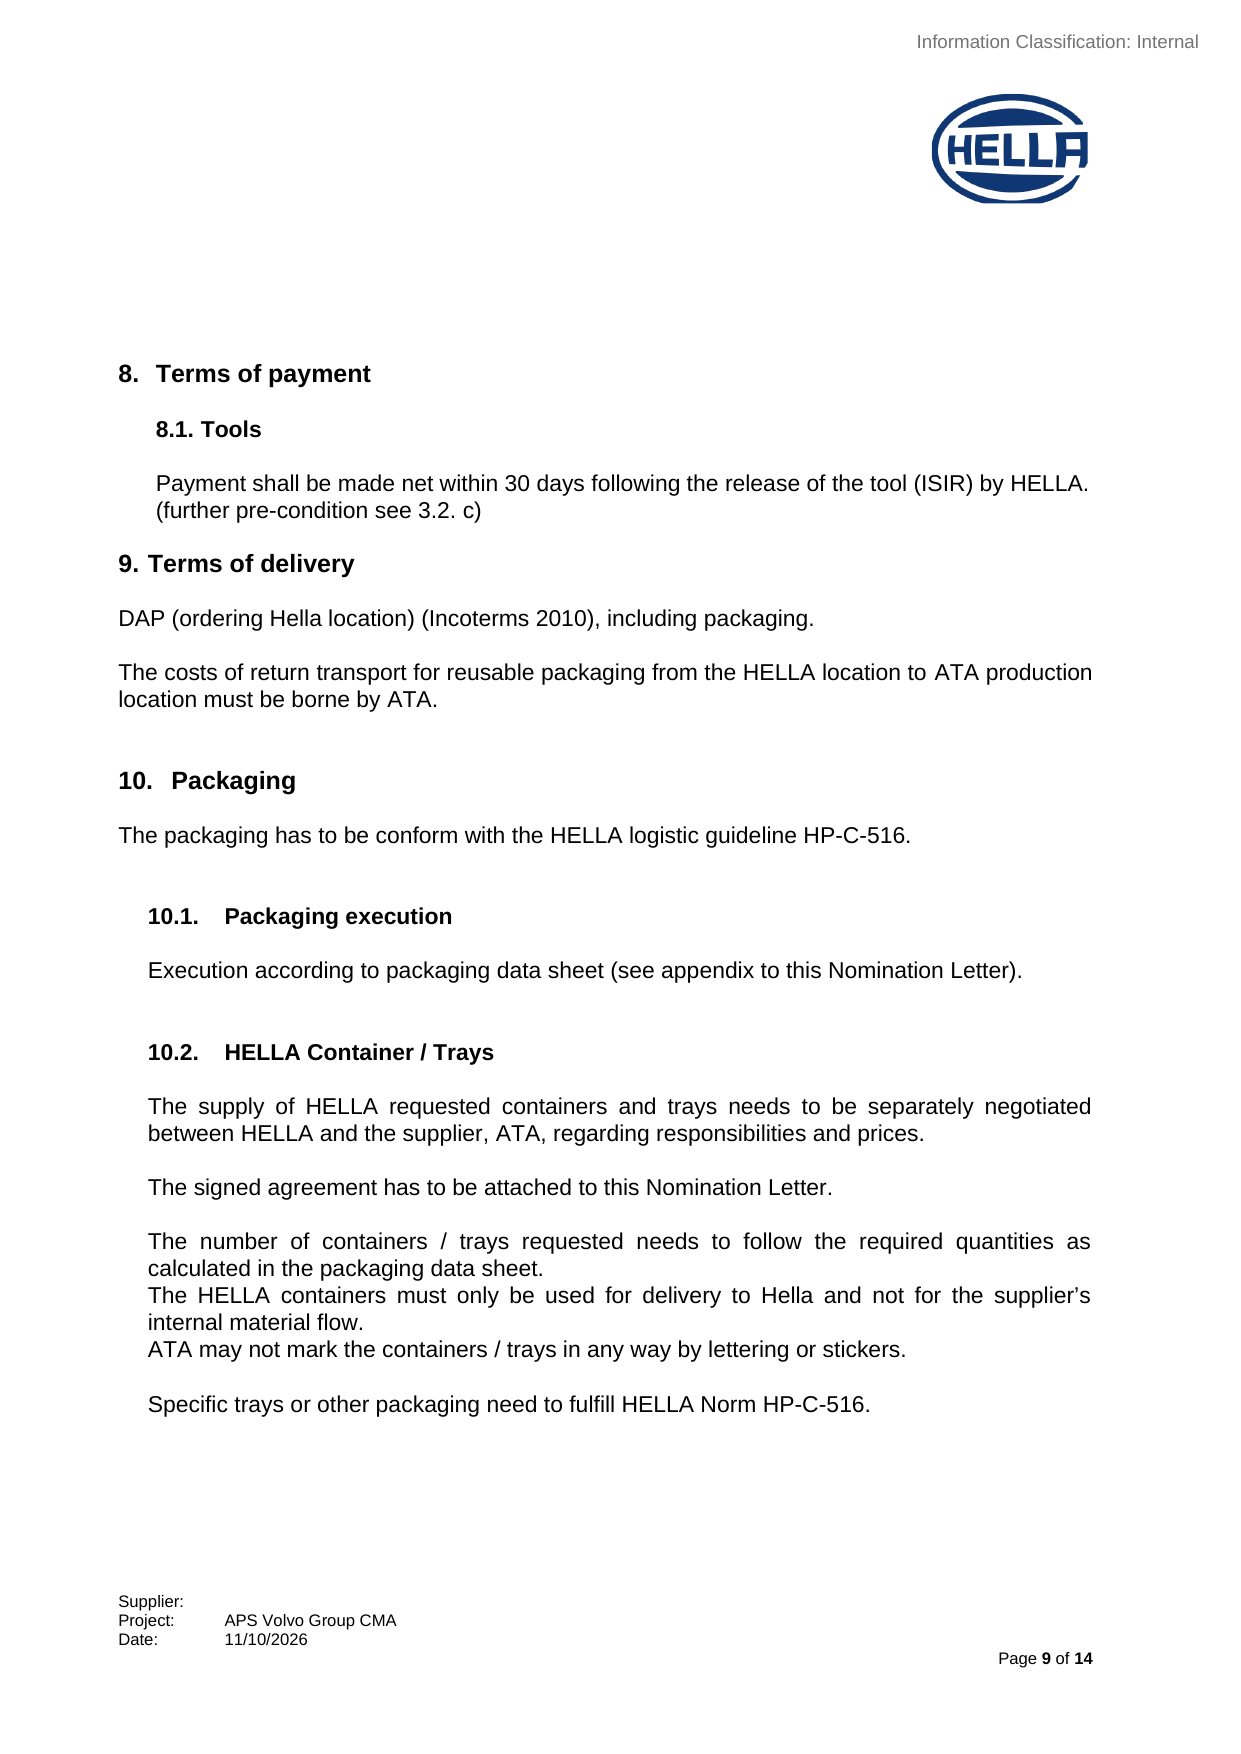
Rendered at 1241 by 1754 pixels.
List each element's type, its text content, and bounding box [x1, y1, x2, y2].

list Terms of delivery [118, 551, 1092, 578]
text Execution according to packaging data sheet (see appendix to this Nomination Letter). [148, 957, 1092, 984]
text The HELLA containers must only be used for delivery to Hella and not for the supplier’s internal material flow. [148, 1282, 1092, 1336]
list Terms of payment [118, 361, 1092, 388]
list HELLA Container / Trays [148, 1038, 1092, 1065]
text The number of containers / trays requested needs to follow the required quantities as calculated in the packaging data sheet. [148, 1228, 1092, 1282]
text The supply of HELLA requested containers and trays needs to be separately negotiated between HELLA and the supplier, ATA, regarding responsibilities and prices. [148, 1092, 1092, 1147]
text The signed agreement has to be attached to this Nomination Letter. [148, 1174, 1092, 1201]
list Tools [156, 415, 1092, 442]
text The packaging has to be conform with the HELLA logistic guideline HP-C-516. [118, 822, 1092, 849]
text (further pre-condition see 3.2. c) [156, 497, 1092, 524]
list Packaging execution [148, 903, 1092, 930]
text The costs of return transport for reusable packaging from the HELLA location to ATA production location must be borne by ATA. [118, 659, 1092, 713]
text ATA may not mark the containers / trays in any way by lettering or stickers. [148, 1336, 1092, 1363]
text Payment shall be made net within 30 days following the release of the tool (ISIR) by HELLA. [156, 469, 1092, 497]
text Specific trays or other packaging need to fulfill HELLA Norm HP-C-516. [148, 1390, 1092, 1417]
text DAP (ordering Hella location) (Incoterms 2010), including packaging. [118, 605, 1092, 632]
list Packaging [118, 767, 1092, 794]
